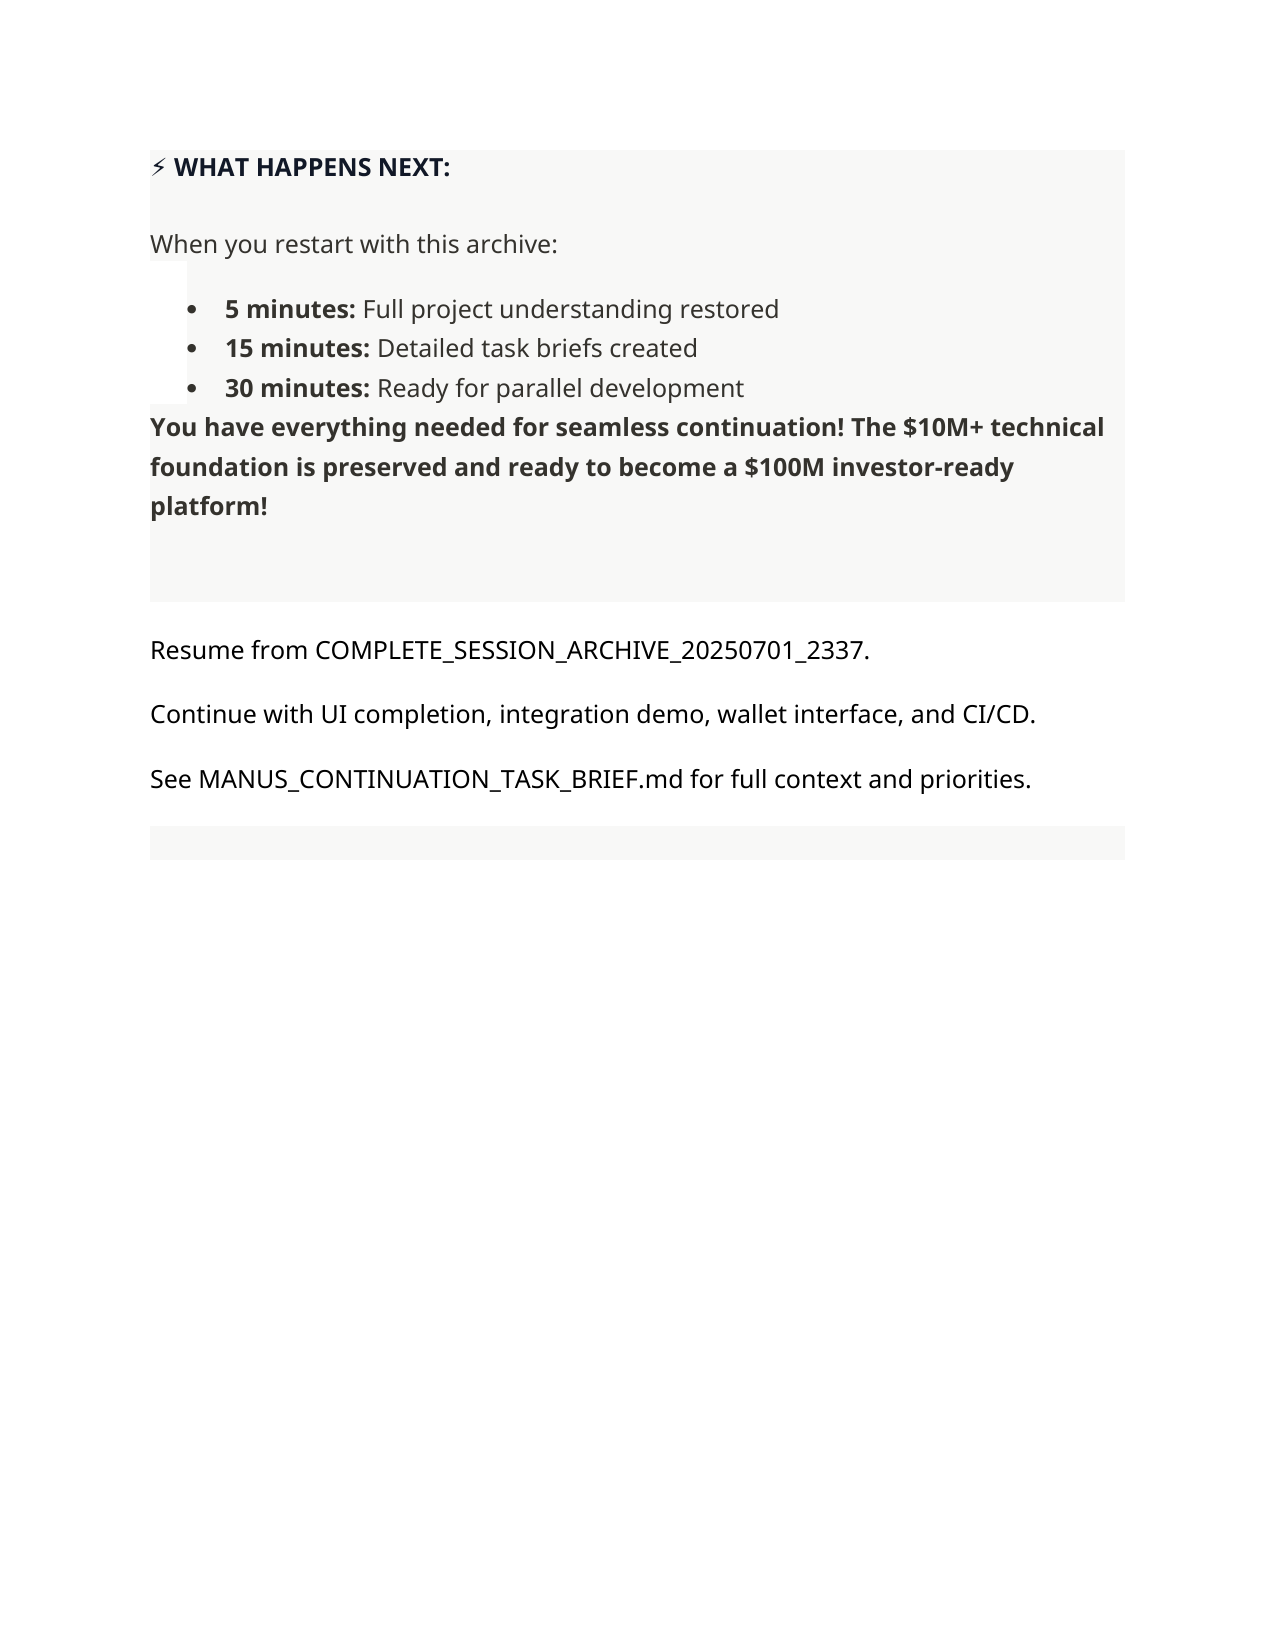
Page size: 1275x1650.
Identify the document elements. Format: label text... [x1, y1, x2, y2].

text When you restart with this archive: [150, 227, 1125, 261]
list 15 minutes: Detailed task briefs created [187, 331, 1125, 365]
text Continue with UI completion, integration demo, wallet interface, and CI/CD. [150, 697, 1125, 731]
text See MANUS_CONTINUATION_TASK_BRIEF.md for full context and priorities. [150, 761, 1125, 795]
text You have everything needed for seamless continuation! The $10M+ technical foundation is preserved and ready to become a $100M investor-ready platform! [150, 410, 1125, 523]
subtitle ⚡ WHAT HAPPENS NEXT: [150, 150, 1125, 184]
list 30 minutes: Ready for parallel development [187, 370, 1125, 404]
list 5 minutes: Full project understanding restored [187, 291, 1125, 326]
text Resume from COMPLETE_SESSION_ARCHIVE_20250701_2337. [150, 632, 1125, 666]
